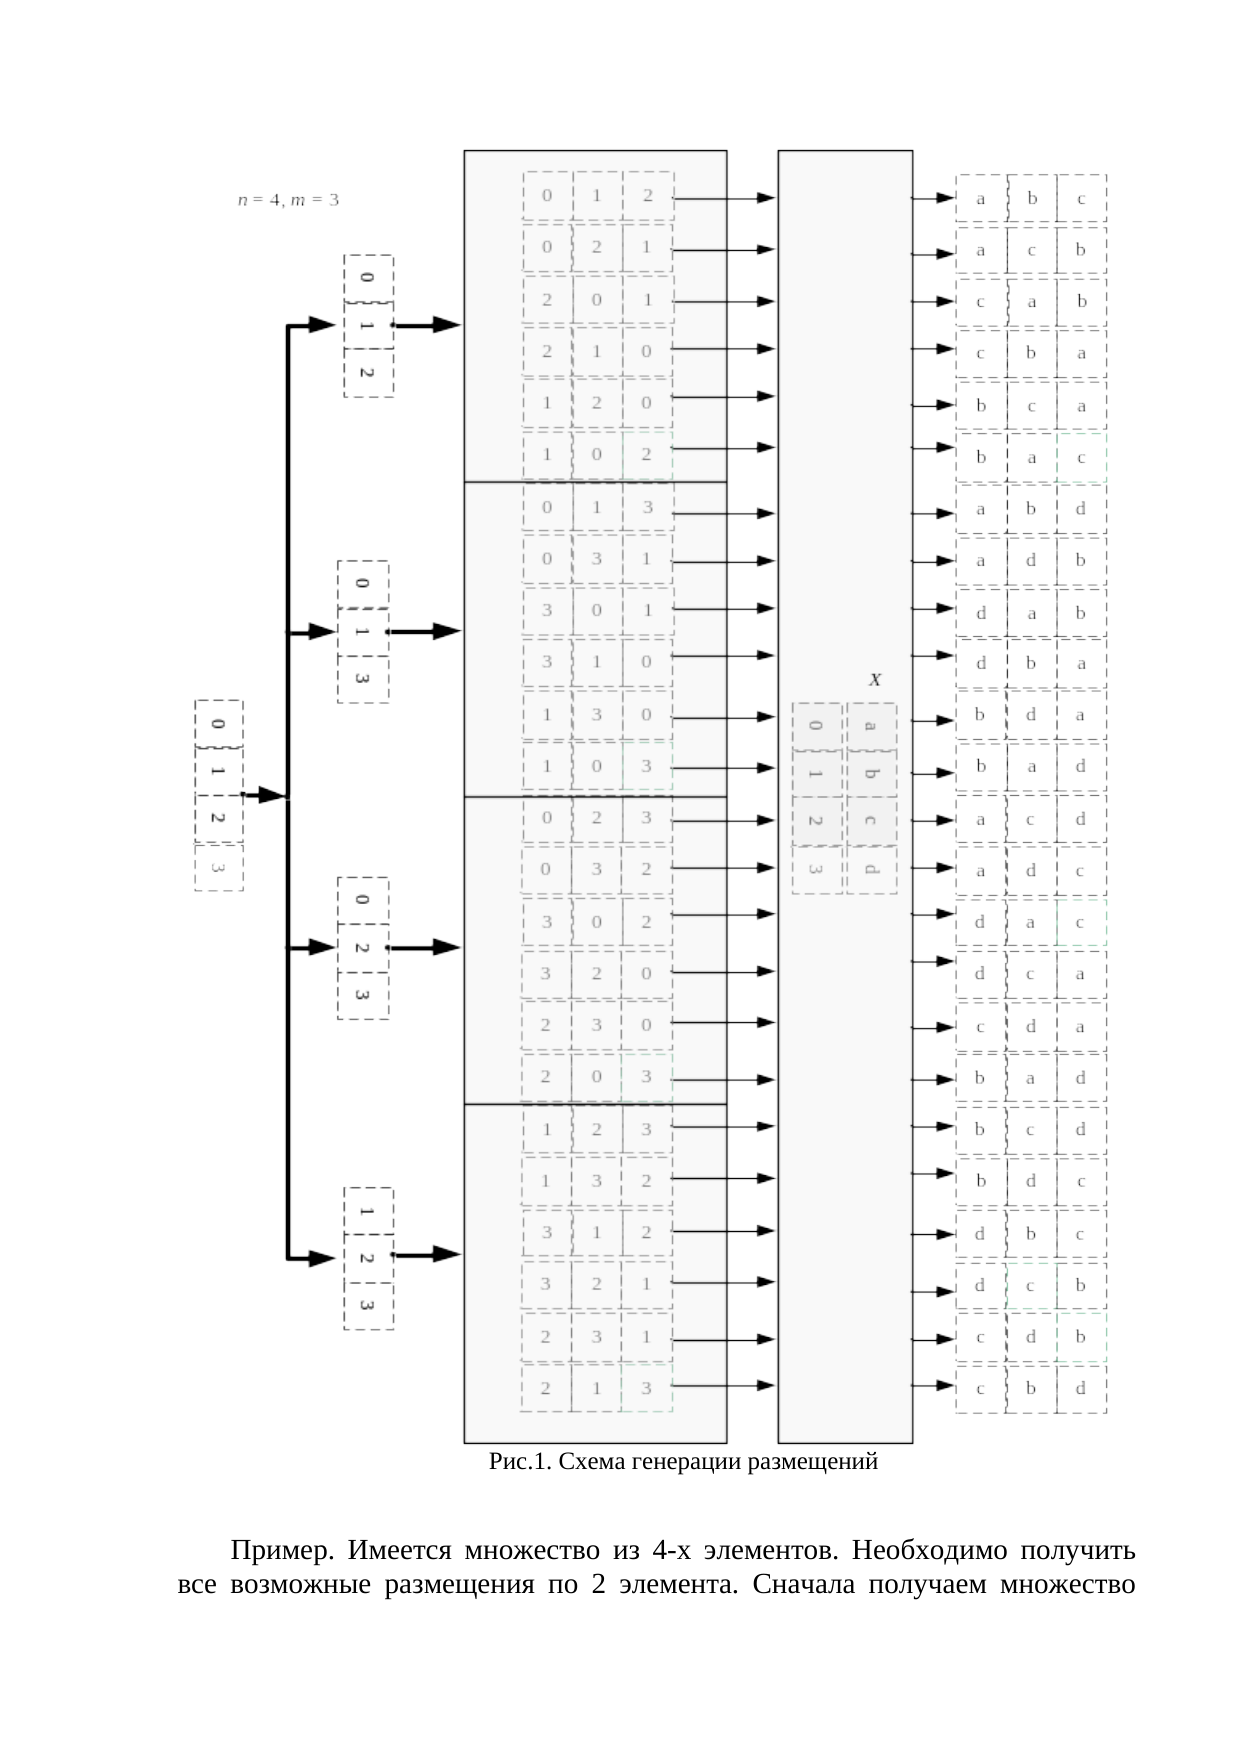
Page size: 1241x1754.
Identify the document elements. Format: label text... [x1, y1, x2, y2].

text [177, 1532, 1137, 1599]
text Рис.1. Схема генерации размещений [177, 1446, 1137, 1475]
